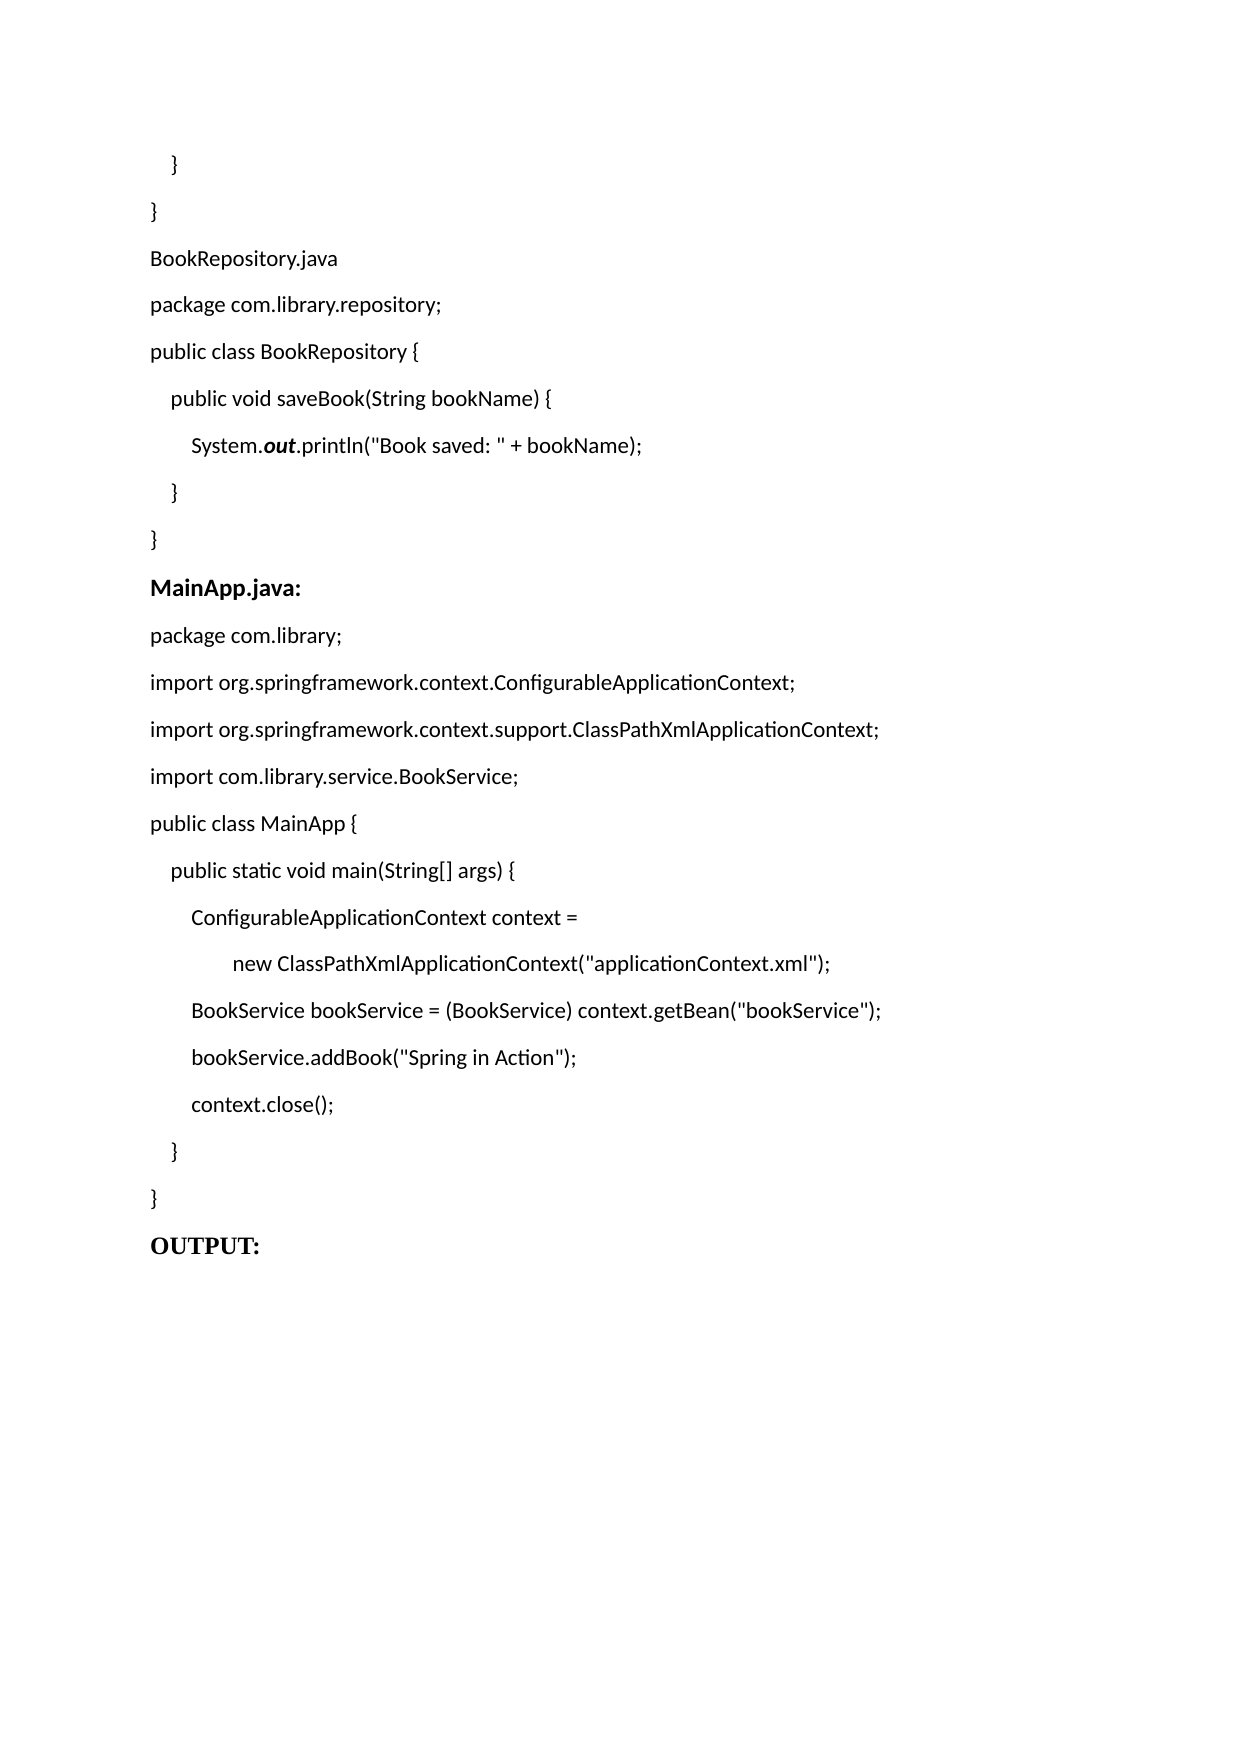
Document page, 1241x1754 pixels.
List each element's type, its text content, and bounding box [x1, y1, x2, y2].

text package com.library; [150, 621, 1090, 649]
text } [150, 525, 1090, 553]
text } [150, 197, 1090, 225]
text public void saveBook(String bookName) { [150, 384, 1090, 412]
text bookService.addBook("Spring in Action"); [150, 1043, 1090, 1071]
text } [150, 1137, 1090, 1165]
text OUTPUT: [150, 1231, 1090, 1259]
text import com.library.service.BookService; [150, 762, 1090, 790]
text package com.library.repository; [150, 291, 1090, 319]
text public class MainApp { [150, 809, 1090, 837]
text public static void main(String[] args) { [150, 856, 1090, 884]
text } [150, 478, 1090, 506]
text System.out.println("Book saved: " + bookName); [150, 431, 1090, 459]
text import org.springframework.context.ConfigurableApplicationContext; [150, 668, 1090, 696]
text new ClassPathXmlApplicationContext("applicationContext.xml"); [150, 949, 1090, 978]
text BookRepository.java [150, 244, 1090, 272]
text MainApp.java: [150, 572, 1090, 602]
text } [150, 150, 1090, 178]
text context.close(); [150, 1090, 1090, 1118]
text BookService bookService = (BookService) context.getBean("bookService"); [150, 996, 1090, 1024]
text } [150, 1184, 1090, 1212]
text public class BookRepository { [150, 337, 1090, 366]
text import org.springframework.context.support.ClassPathXmlApplicationContext; [150, 715, 1090, 743]
text ConfigurableApplicationContext context = [150, 903, 1090, 931]
